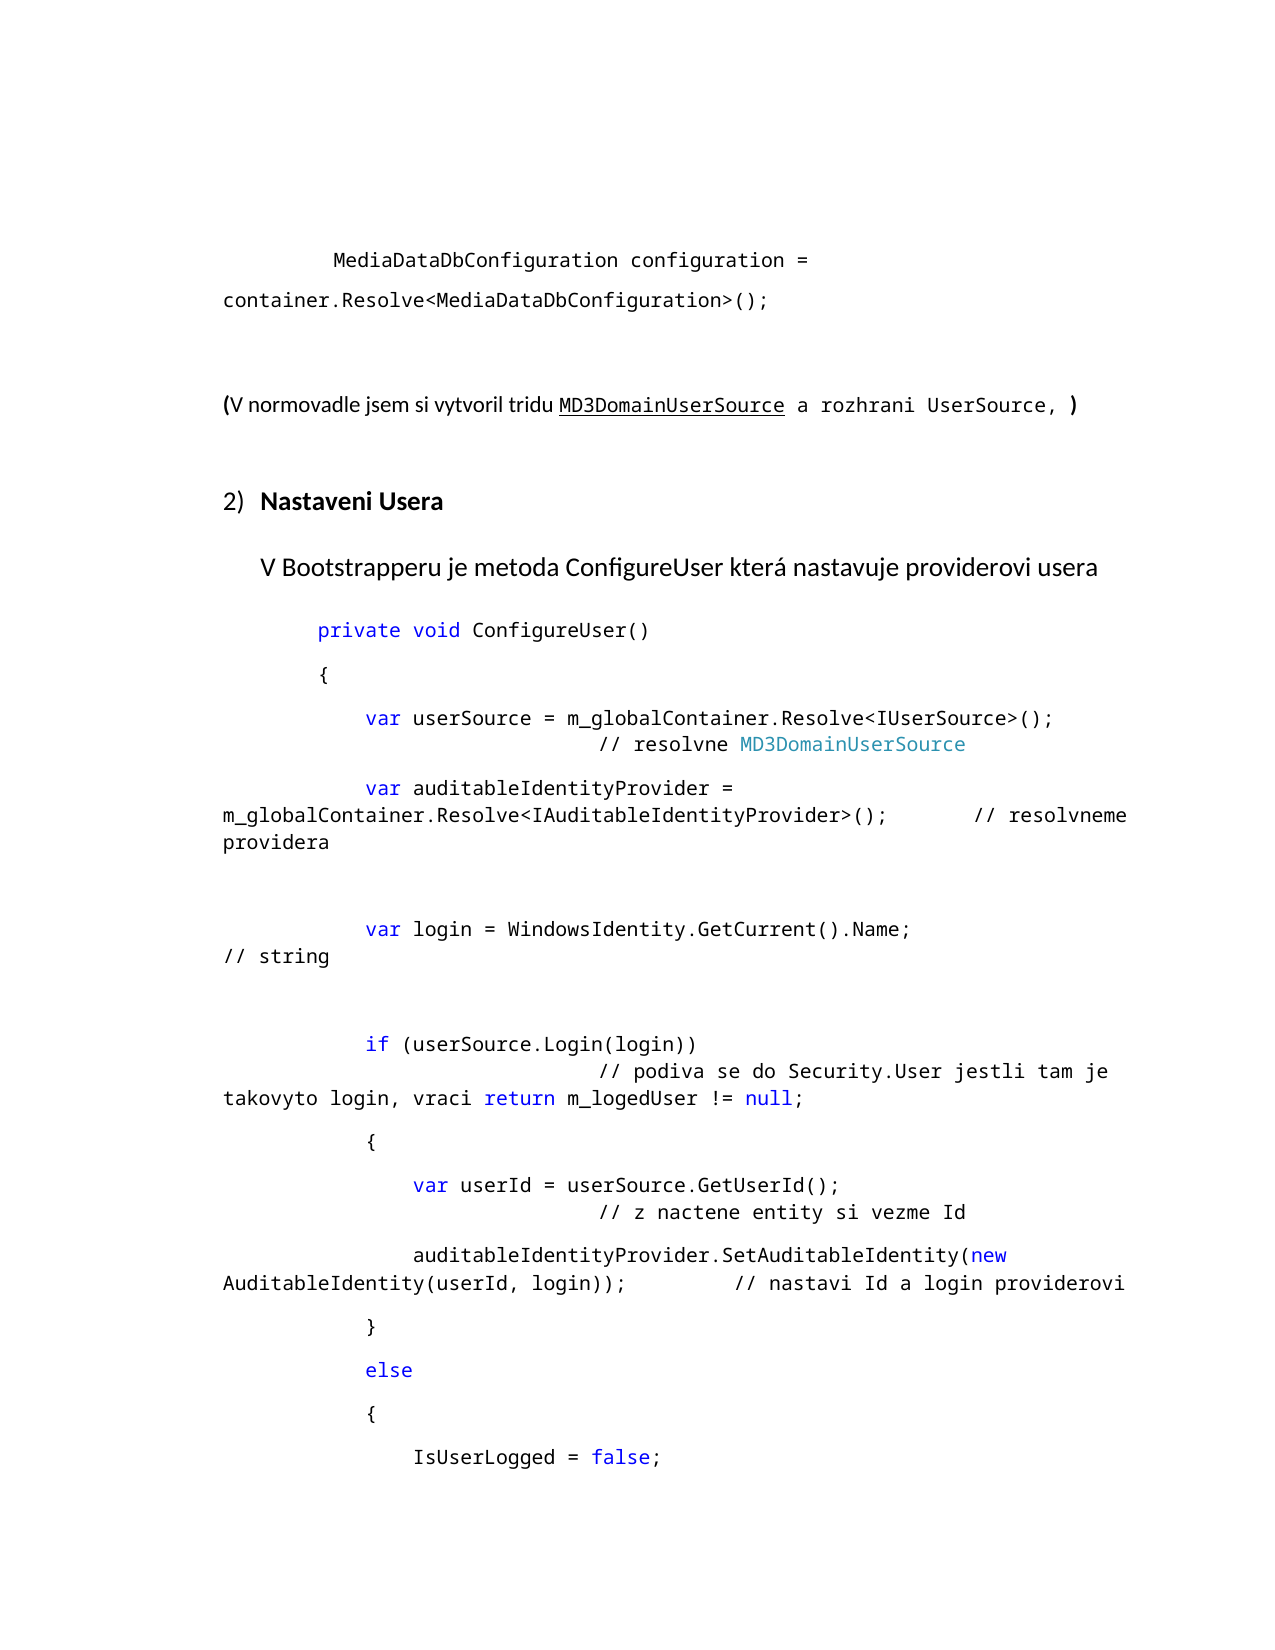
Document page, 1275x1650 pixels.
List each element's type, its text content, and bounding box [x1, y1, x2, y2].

text var login = WindowsIdentity.GetCurrent().Name; // string [223, 916, 1127, 969]
text var userId = userSource.GetUserId(); // z nactene entity si vezme Id [223, 1171, 1127, 1225]
text var userSource = m_globalContainer.Resolve<IUserSource>(); // resolvne MD3DomainUserSource [223, 704, 1127, 758]
text { [223, 660, 1127, 687]
text else [223, 1356, 1127, 1383]
text if (userSource.Login(login)) // podiva se do Security.User jestli tam je takovyto login, vraci return m_logedUser != null; [223, 1030, 1127, 1111]
text auditableIdentityProvider.SetAuditableIdentity(new AuditableIdentity(userId, login)); // nastavi Id a login providerovi [223, 1242, 1127, 1296]
text (V normovadle jsem si vytvoril tridu MD3DomainUserSource a rozhrani UserSource, ) [148, 391, 1127, 419]
text IsUserLogged = false; [223, 1443, 1127, 1470]
list Nastaveni Usera [223, 484, 1127, 517]
text } [223, 1312, 1127, 1339]
text { [223, 1400, 1127, 1427]
text { [223, 1127, 1127, 1154]
text var auditableIdentityProvider = m_globalContainer.Resolve<IAuditableIdentityProvider>(); // resolvneme providera [223, 774, 1127, 855]
text private void ConfigureUser() [223, 616, 1127, 643]
list V Bootstrapperu je metoda ConfigureUser která nastavuje providerovi usera [260, 550, 1127, 583]
text MediaDataDbConfiguration configuration = container.Resolve<MediaDataDbConfiguration>(); [223, 205, 1127, 313]
